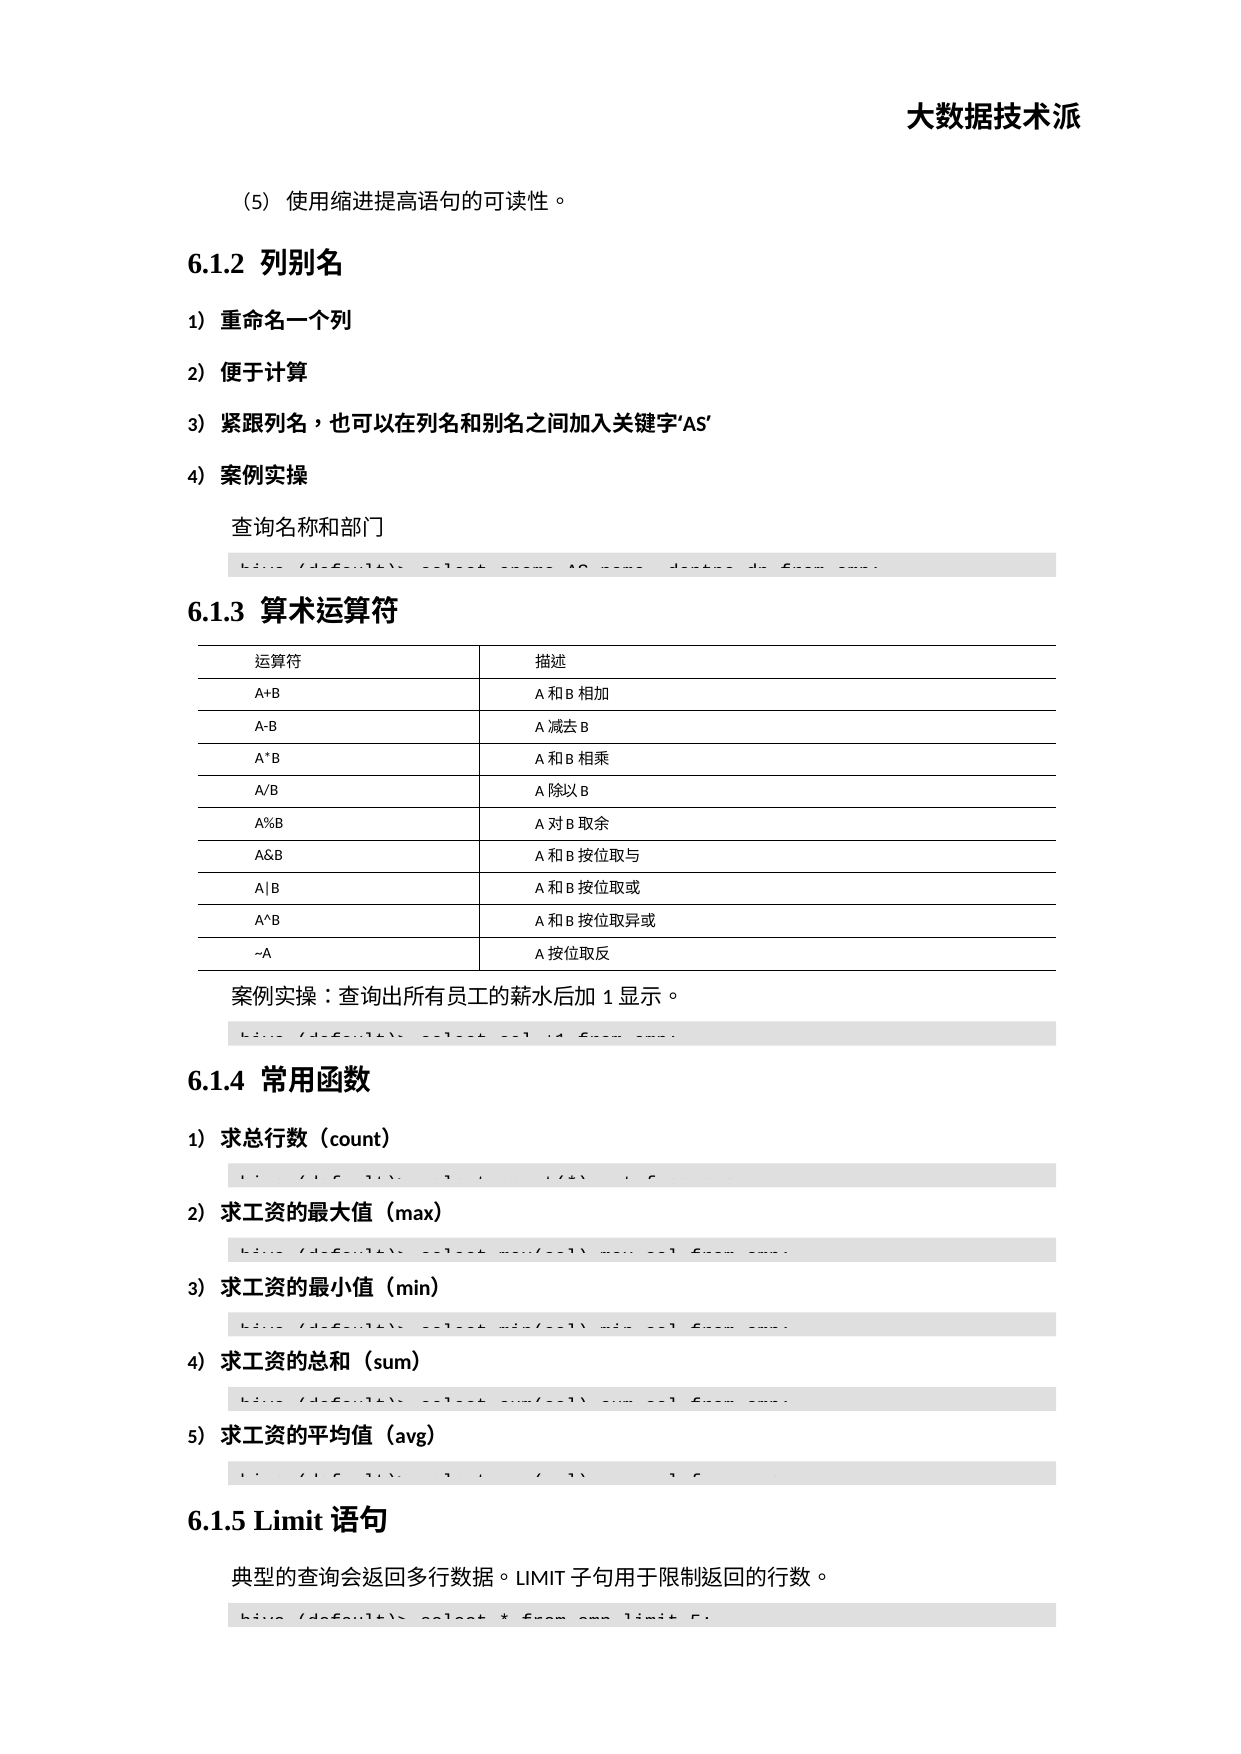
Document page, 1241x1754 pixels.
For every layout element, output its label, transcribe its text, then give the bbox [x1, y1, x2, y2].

table_cell A 和 B 相加 [480, 679, 1056, 710]
list 求总行数（count） [187, 1122, 1107, 1152]
table_cell A 按位取反 [480, 938, 1056, 969]
table_cell A 和 B 相乘 [480, 744, 1056, 775]
list 案例实操 [187, 460, 1107, 490]
list 求工资的最大值（max） [187, 1171, 1107, 1227]
table_cell A 和 B 按位取异或 [480, 905, 1056, 937]
table_header 运算符 [198, 646, 479, 677]
table_cell A+B [198, 679, 479, 710]
text 典型的查询会返回多行数据。LIMIT 子句用于限制返回的行数。 [231, 1562, 1107, 1592]
subtitle 常用函数 [187, 1033, 1107, 1099]
subtitle 算术运算符 [187, 564, 1107, 630]
list 重命名一个列 [187, 305, 1107, 335]
table_cell ~A [198, 938, 479, 969]
list 紧跟列名，也可以在列名和别名之间加入关键字‘AS’ [187, 408, 1107, 438]
list 求工资的总和（sum） [187, 1320, 1107, 1376]
table_header 描述 [480, 646, 1056, 677]
list 求工资的平均值（avg） [187, 1394, 1107, 1450]
table_cell A 对 B 取余 [480, 808, 1056, 839]
table_cell A^B [198, 905, 479, 937]
table_cell A/B [198, 776, 479, 807]
list 求工资的最小值（min） [187, 1246, 1107, 1301]
table_cell A*B [198, 744, 479, 775]
table_cell A-B [198, 711, 479, 742]
table_cell A 和 B 按位取与 [480, 841, 1056, 872]
table_cell A 和 B 按位取或 [480, 873, 1056, 904]
table_cell A%B [198, 808, 479, 839]
list 使用缩进提高语句的可读性。 [231, 186, 1107, 215]
table_cell A 减去 B [480, 711, 1056, 742]
list 便于计算 [187, 357, 1107, 386]
text 案例实操：查询出所有员工的薪水后加 1 显示。 [231, 981, 1107, 1011]
subtitle Limit 语句 [187, 1473, 1107, 1539]
table_cell A&B [198, 841, 479, 872]
text 查询名称和部门 [231, 512, 1107, 542]
table_cell A|B [198, 873, 479, 904]
table_cell A 除以 B [480, 776, 1056, 807]
subtitle 列别名 [187, 242, 1107, 282]
